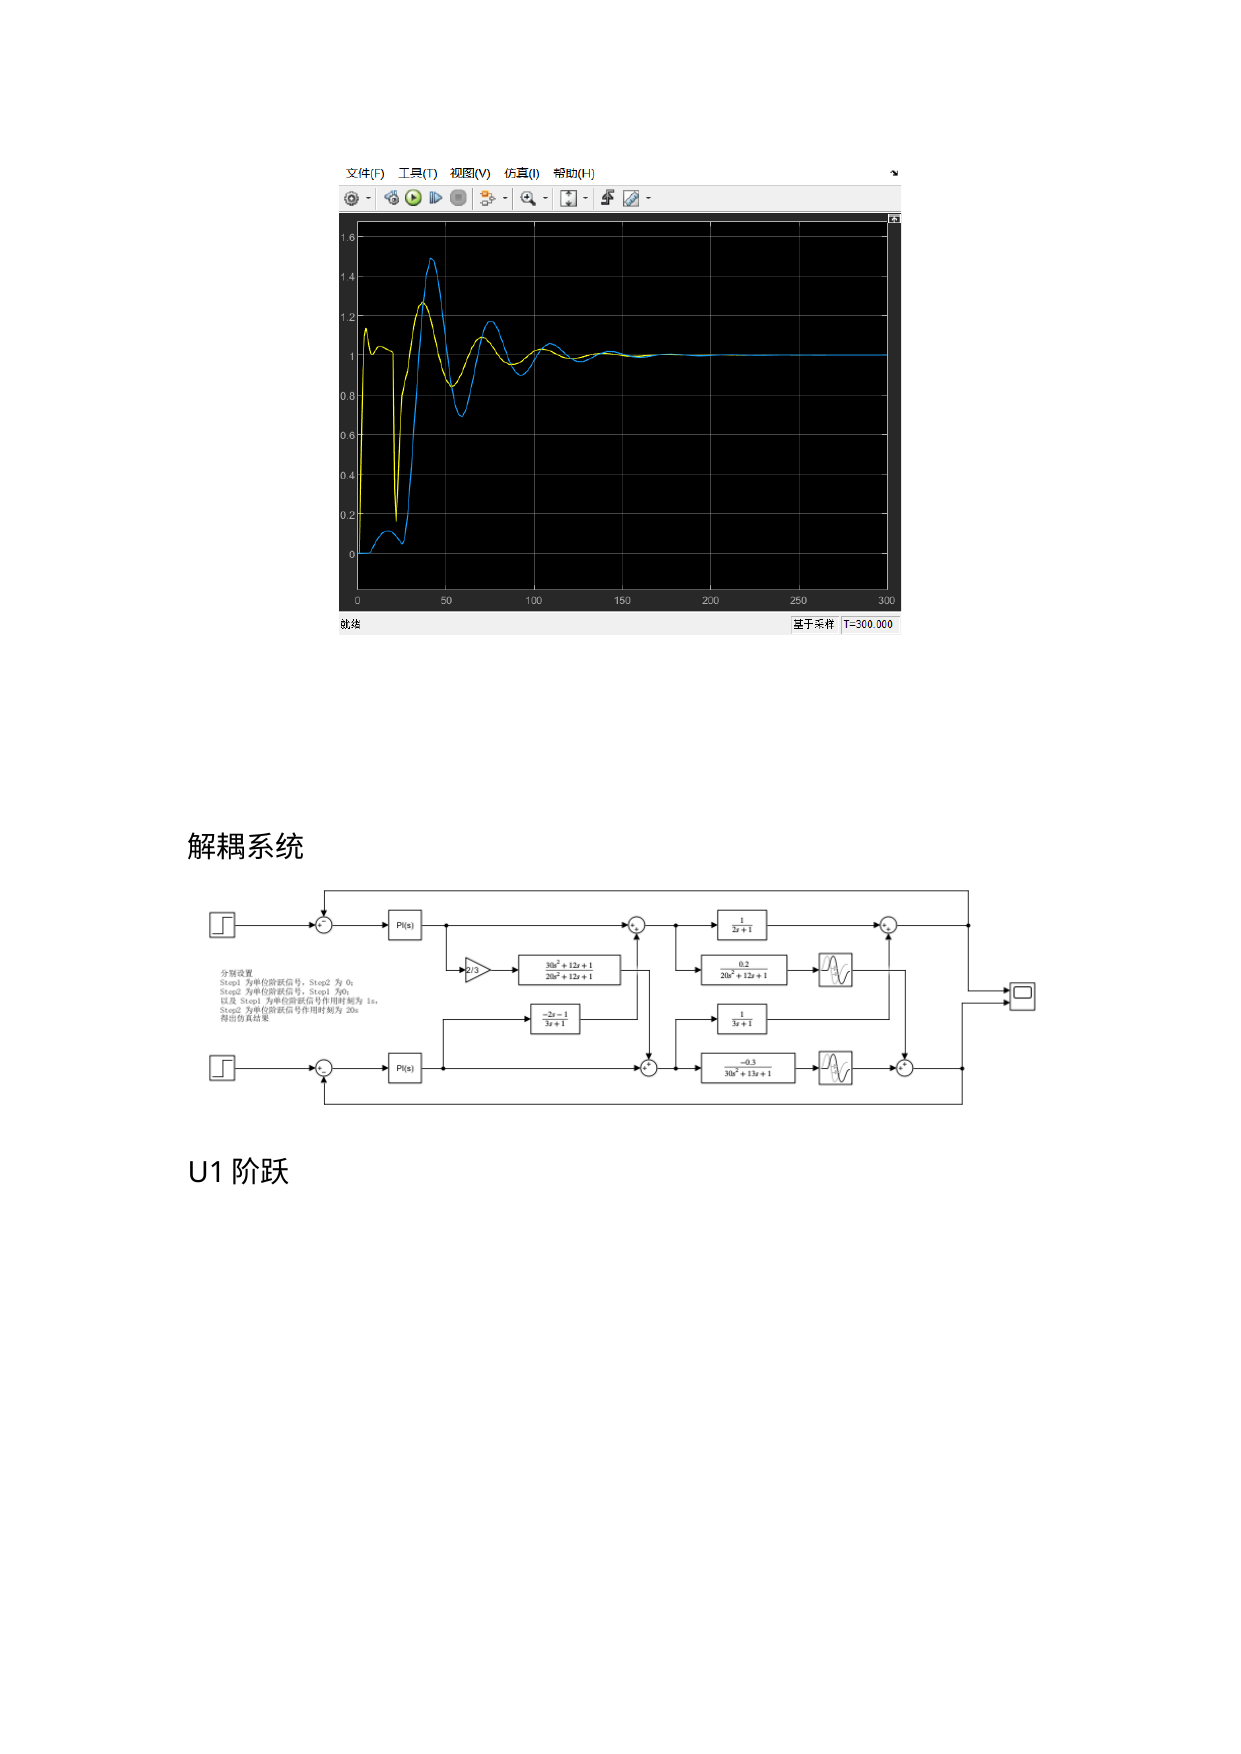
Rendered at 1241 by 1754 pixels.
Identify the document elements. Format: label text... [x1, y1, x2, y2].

text U1阶跃 [187, 1137, 1053, 1202]
text 解耦系统 [187, 812, 1053, 877]
picture [339, 162, 902, 635]
picture [195, 877, 1045, 1114]
